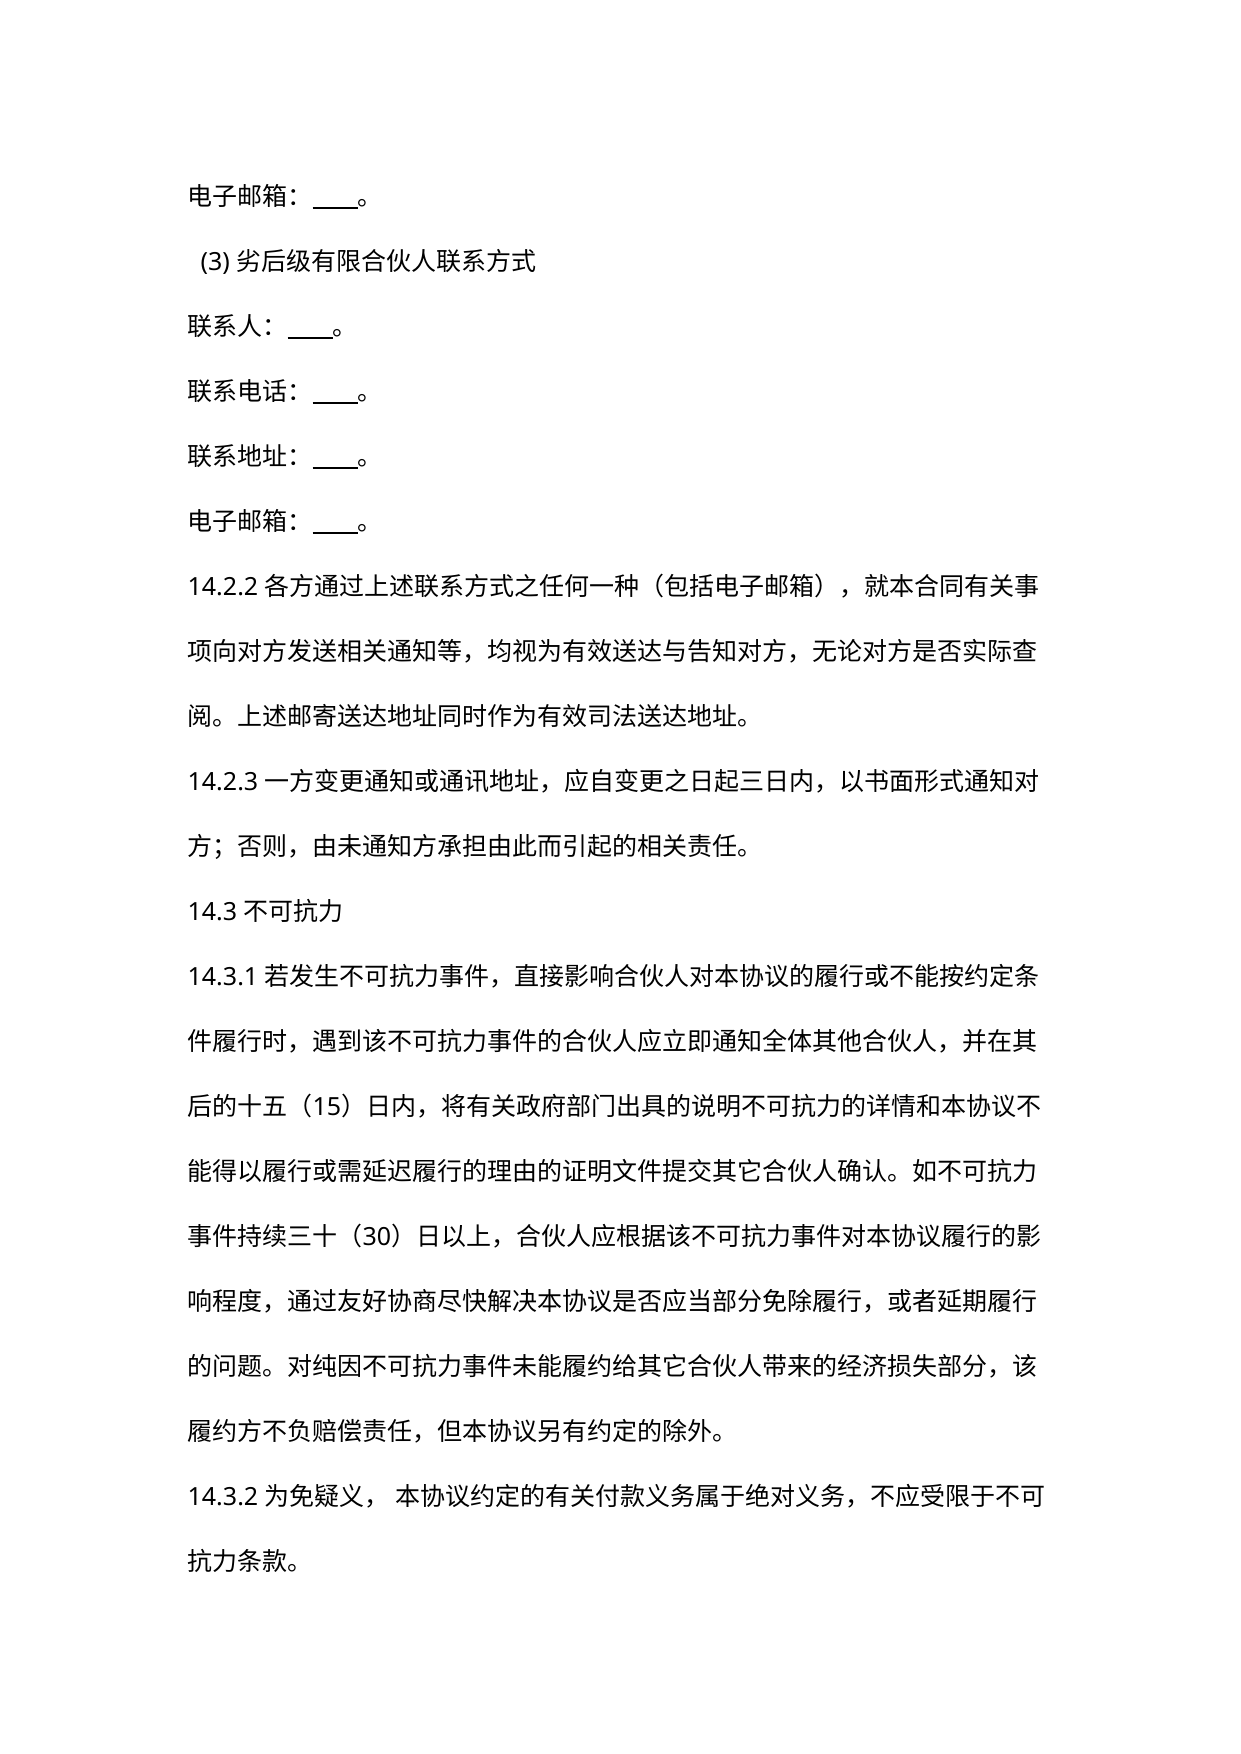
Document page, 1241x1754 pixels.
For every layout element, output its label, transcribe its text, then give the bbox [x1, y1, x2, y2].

text 14.3 不可抗力 [187, 877, 1053, 942]
text (3) 劣后级有限合伙人联系方式 [187, 227, 1053, 292]
text 14.3.1 若发生不可抗力事件，直接影响合伙人对本协议的履行或不能按约定条件履行时，遇到该不可抗力事件的合伙人应立即通知全体其他合伙人，并在其后的十五（15）日内，将有关政府部门出具的说明不可抗力的详情和本协议不能得以履行或需延迟履行的理由的证明文件提交其它合伙人确认。如不可抗力事件持续三十（30）日以上，合伙人应根据该不可抗力事件对本协议履行的影响程度，通过友好协商尽快解决本协议是否应当部分免除履行，或者延期履行的问题。对纯因不可抗力事件未能履约给其它合伙人带来的经济损失部分，该履约方不负赔偿责任，但本协议另有约定的除外。 [187, 942, 1053, 1462]
text 联系地址： 。 [187, 422, 1053, 487]
text 14.2.2 各方通过上述联系方式之任何一种（包括电子邮箱），就本合同有关事项向对方发送相关通知等，均视为有效送达与告知对方，无论对方是否实际查阅。上述邮寄送达地址同时作为有效司法送达地址。 [187, 552, 1053, 747]
text 电子邮箱： 。 [187, 162, 1053, 227]
text 14.2.3 一方变更通知或通讯地址，应自变更之日起三日内，以书面形式通知对方；否则，由未通知方承担由此而引起的相关责任。 [187, 747, 1053, 877]
text 电子邮箱： 。 [187, 487, 1053, 552]
text 联系人： 。 [187, 292, 1053, 357]
text 14.3.2 为免疑义， 本协议约定的有关付款义务属于绝对义务，不应受限于不可抗力条款。 [187, 1462, 1053, 1592]
text 联系电话： 。 [187, 357, 1053, 422]
